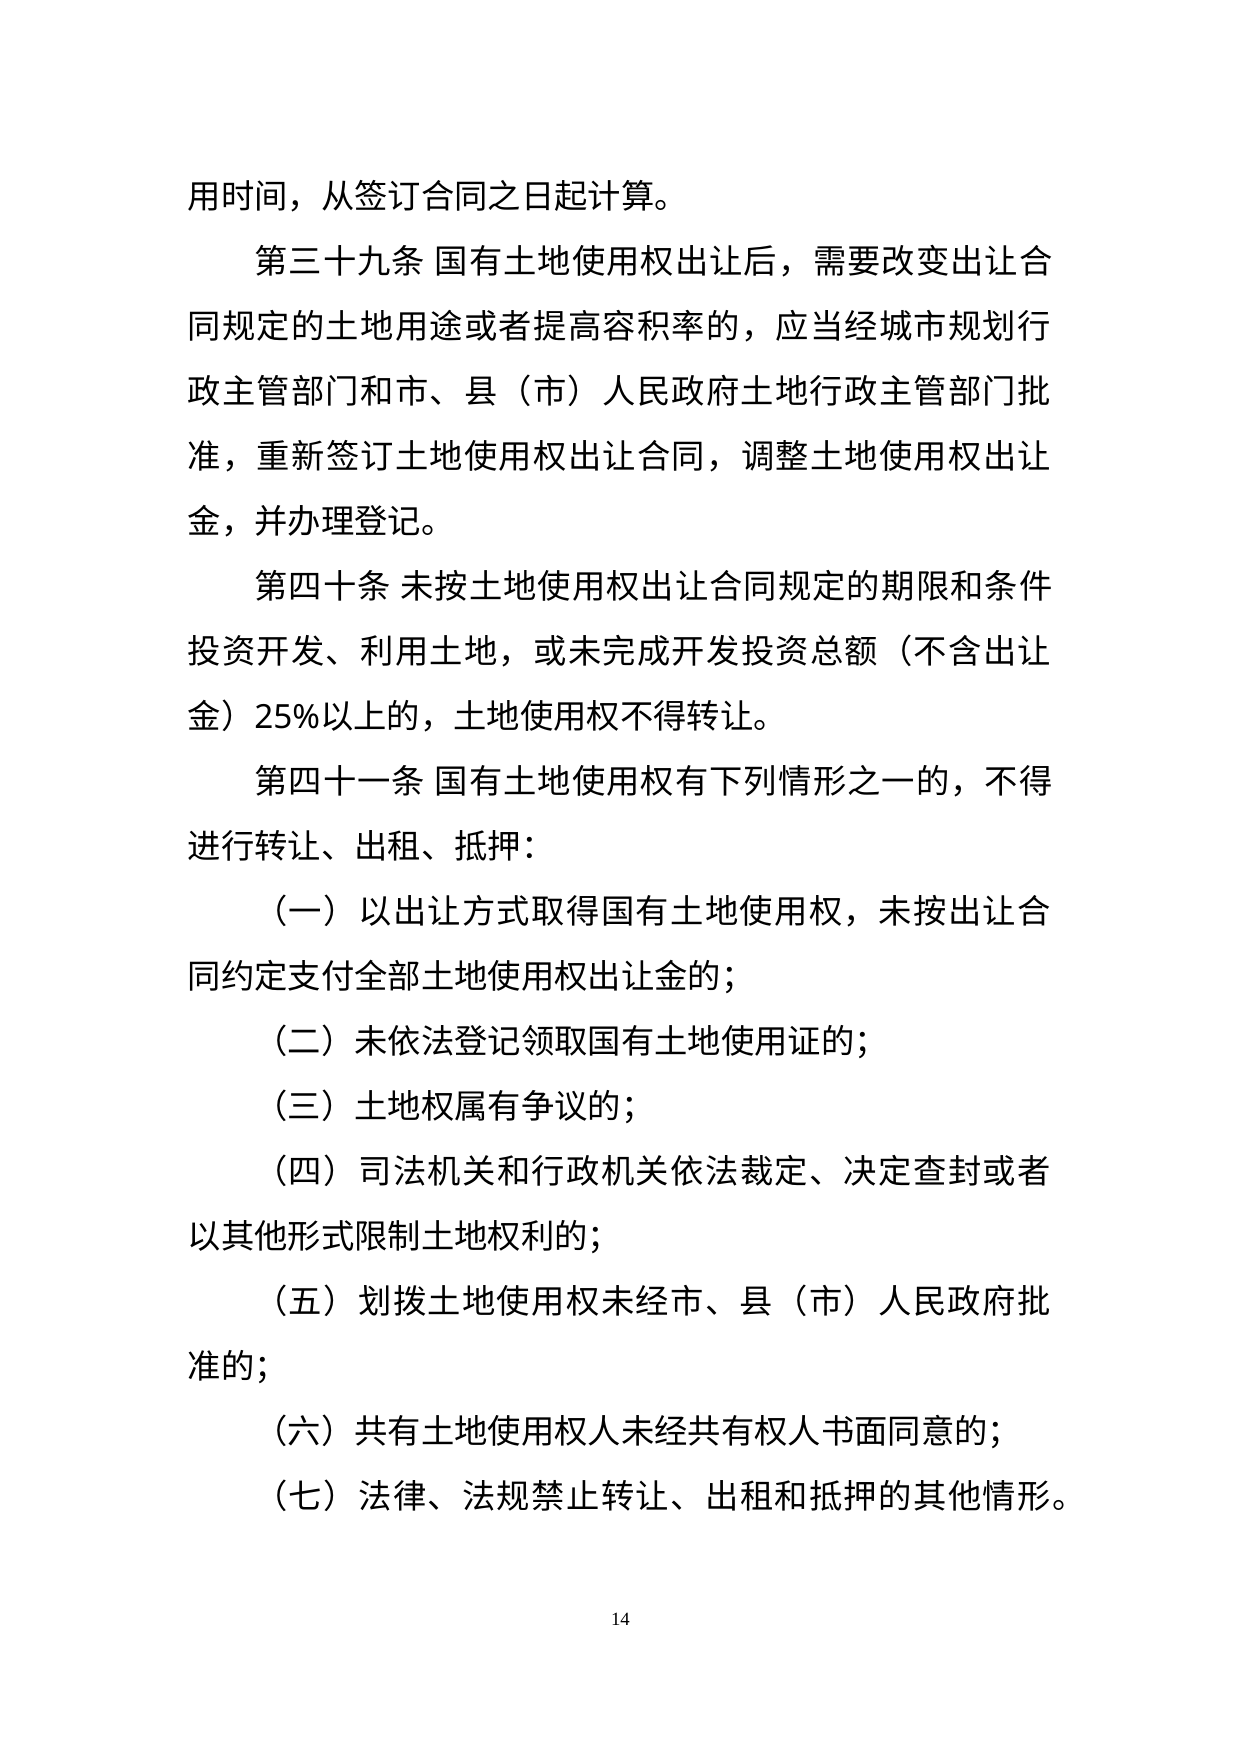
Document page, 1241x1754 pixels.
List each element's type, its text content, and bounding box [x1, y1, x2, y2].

text 第三十九条 国有土地使用权出让后，需要改变出让合同规定的土地用途或者提高容积率的，应当经城市规划行政主管部门和市、县（市）人民政府土地行政主管部门批准，重新签订土地使用权出让合同，调整土地使用权出让金，并办理登记。 [187, 227, 1053, 552]
text （六）共有土地使用权人未经共有权人书面同意的； [187, 1397, 1053, 1462]
text （七）法律、法规禁止转让、出租和抵押的其他情形。 [187, 1462, 1053, 1592]
text 第四十一条 国有土地使用权有下列情形之一的，不得进行转让、出租、抵押： [187, 747, 1053, 877]
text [187, 162, 1053, 227]
text （三）土地权属有争议的； [187, 1072, 1053, 1137]
text 第四十条 未按土地使用权出让合同规定的期限和条件投资开发、利用土地，或未完成开发投资总额（不含出让金）25%以上的，土地使用权不得转让。 [187, 552, 1053, 747]
text （一）以出让方式取得国有土地使用权，未按出让合同约定支付全部土地使用权出让金的； [187, 877, 1053, 1007]
text （二）未依法登记领取国有土地使用证的； [187, 1007, 1053, 1072]
text （四）司法机关和行政机关依法裁定、决定查封或者以其他形式限制土地权利的； [187, 1137, 1053, 1267]
text （五）划拨土地使用权未经市、县（市）人民政府批准的； [187, 1267, 1053, 1397]
